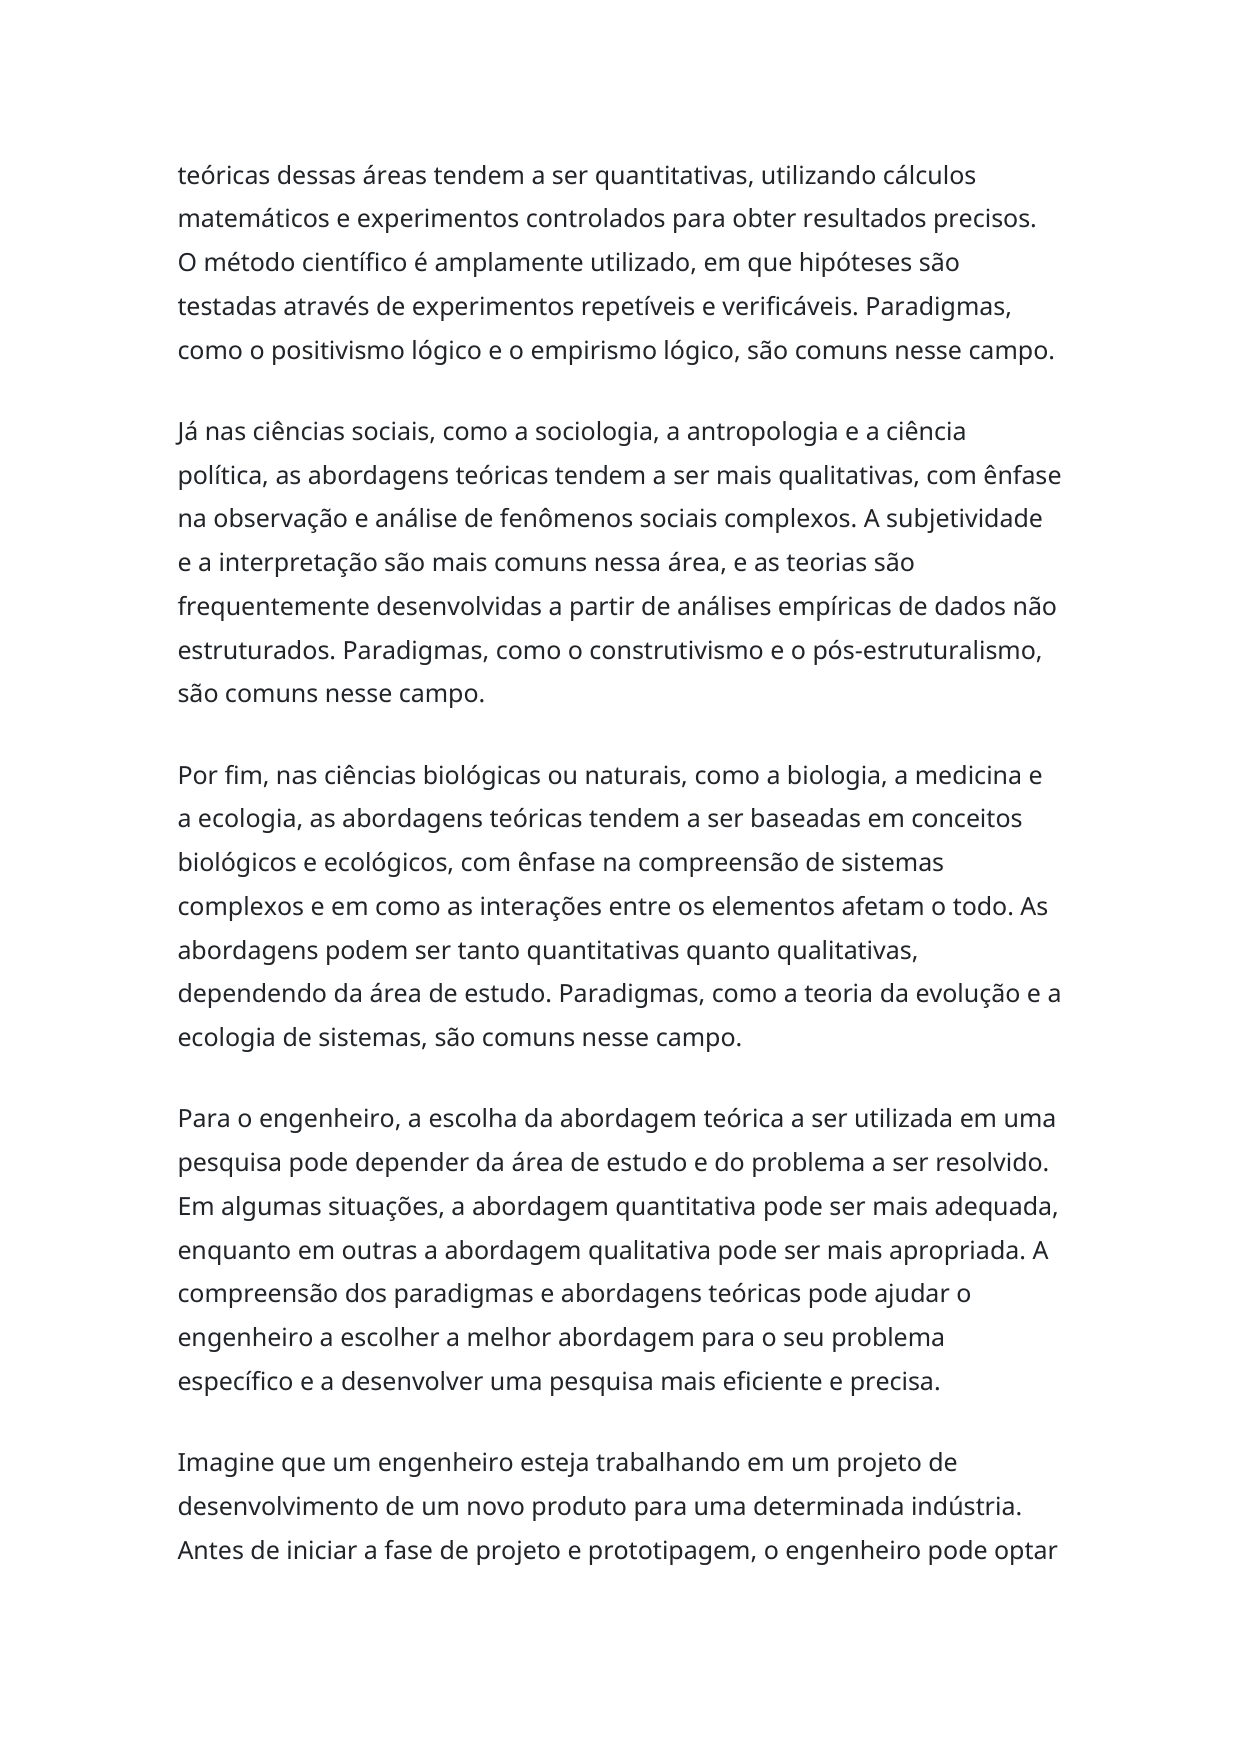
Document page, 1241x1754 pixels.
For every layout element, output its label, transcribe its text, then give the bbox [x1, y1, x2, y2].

text Por fim, nas ciências biológicas ou naturais, como a biologia, a medicina e a ecologia, as abordagens teóricas tendem a ser baseadas em conceitos biológicos e ecológicos, com ênfase na compreensão de sistemas complexos e em como as interações entre os elementos afetam o todo. As abordagens podem ser tanto quantitativas quanto qualitativas, dependendo da área de estudo. Paradigmas, como a teoria da evolução e a ecologia de sistemas, são comuns nesse campo. [177, 748, 1063, 1054]
text Já nas ciências sociais, como a sociologia, a antropologia e a ciência política, as abordagens teóricas tendem a ser mais qualitativas, com ênfase na observação e análise de fenômenos sociais complexos. A subjetividade e a interpretação são mais comuns nessa área, e as teorias são frequentemente desenvolvidas a partir de análises empíricas de dados não estruturados. Paradigmas, como o construtivismo e o pós-estruturalismo, são comuns nesse campo. [177, 404, 1063, 710]
text Para o engenheiro, a escolha da abordagem teórica a ser utilizada em uma pesquisa pode depender da área de estudo e do problema a ser resolvido. Em algumas situações, a abordagem quantitativa pode ser mais adequada, enquanto em outras a abordagem qualitativa pode ser mais apropriada. A compreensão dos paradigmas e abordagens teóricas pode ajudar o engenheiro a escolher a melhor abordagem para o seu problema específico e a desenvolver uma pesquisa mais eficiente e precisa. [177, 1091, 1063, 1398]
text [177, 1435, 1063, 1566]
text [177, 148, 1063, 366]
